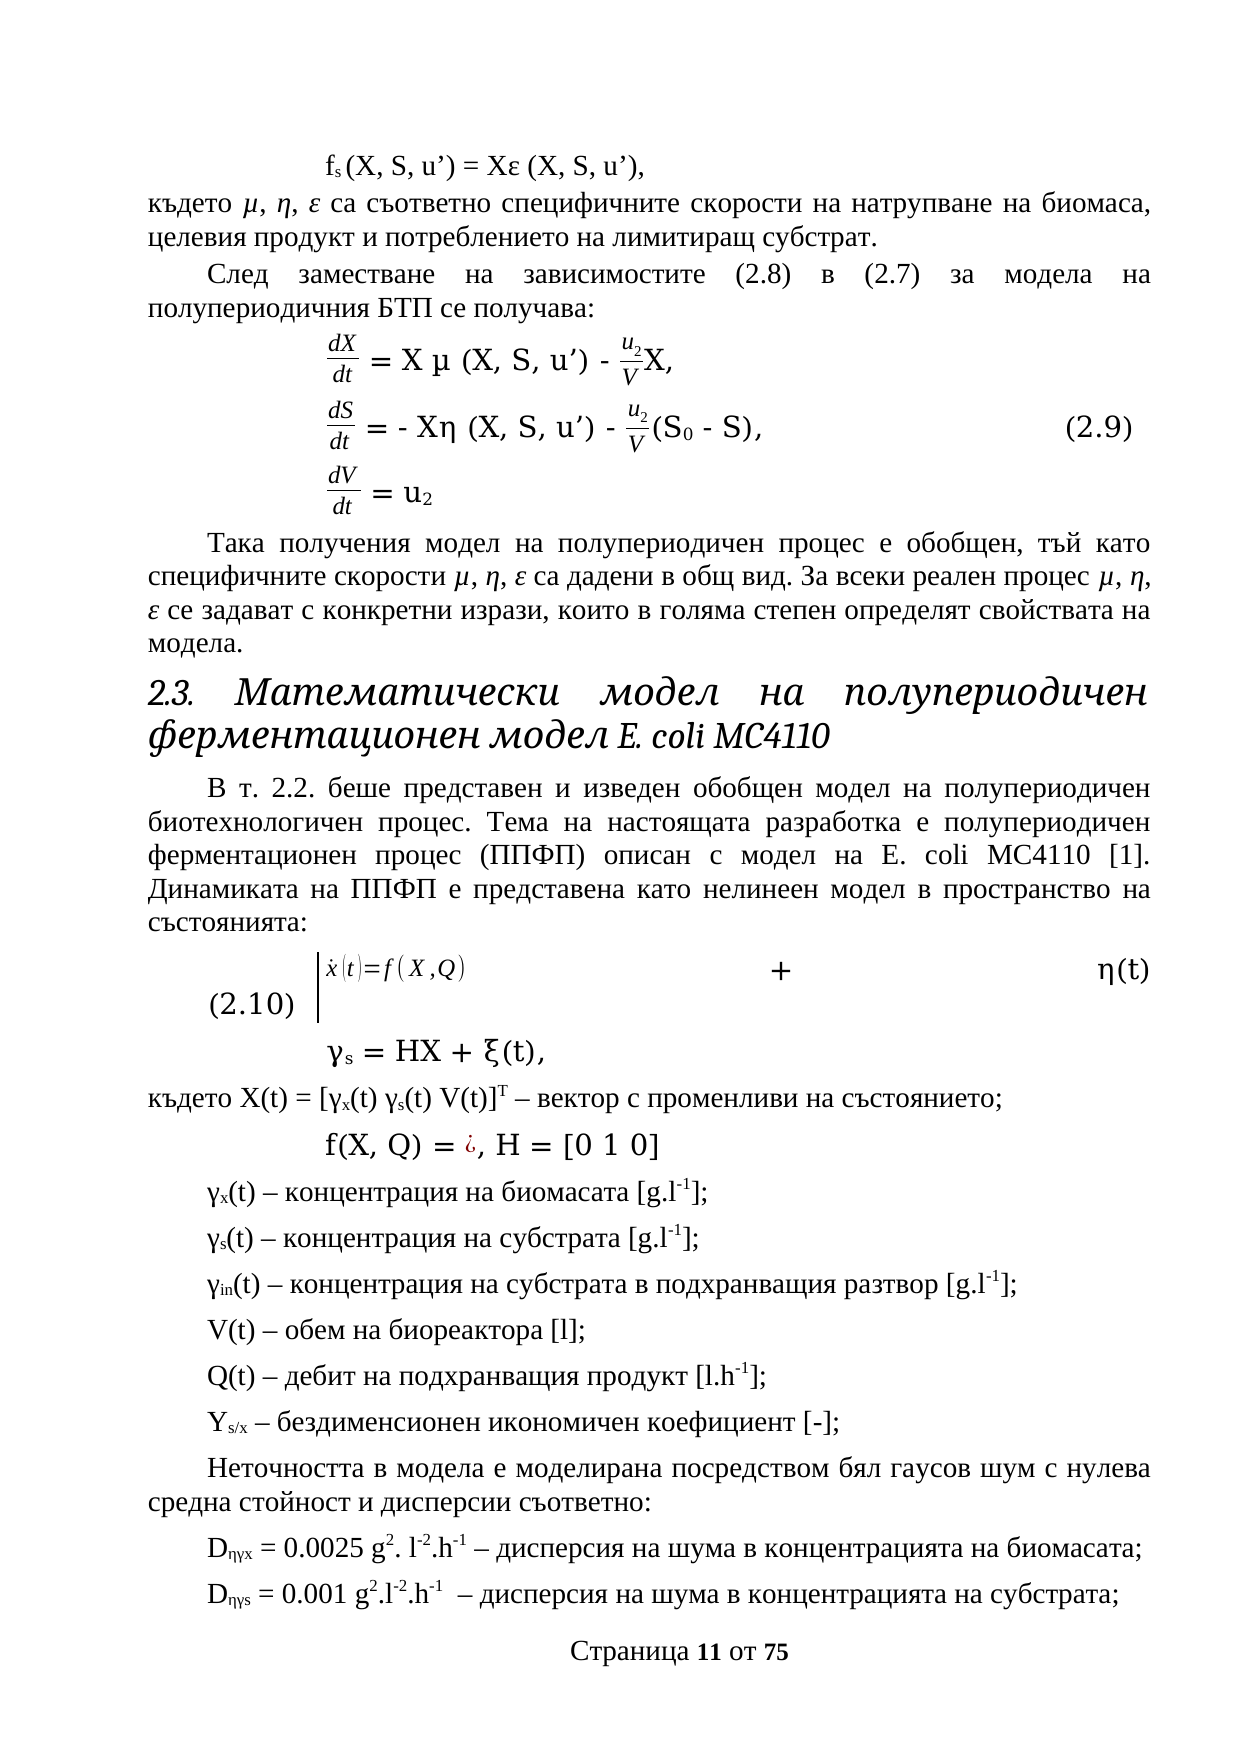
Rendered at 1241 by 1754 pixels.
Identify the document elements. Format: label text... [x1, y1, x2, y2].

text fs (X, S, u’) = Xε (X, S, u’), [148, 148, 1152, 181]
text = X µ (X, S, u’) - X, [148, 328, 1152, 391]
text γs = HX + ξ(t), [148, 1033, 1152, 1068]
text където X(t) = [γx(t) γs(t) V(t)]T – вектор с променливи на състоянието; [148, 1080, 1152, 1114]
subtitle 2.3. Математически модел на полупериодичен ферментационен модел E. coli MC4110 [148, 671, 1152, 758]
text След заместване на зависимостите (2.8) в (2.7) за модела на полупериодичния БТП се получава: [148, 257, 1152, 324]
text γx(t) – концентрация на биомасата [g.l-1]; [148, 1174, 1152, 1207]
text Q(t) – дебит на подхранващия продукт [l.h-1]; [148, 1358, 1152, 1392]
text Неточността в модела е моделирана посредством бял гаусов шум с нулева средна стойност и дисперсии съответно: [148, 1450, 1152, 1517]
text Dηγs = 0.001 g2.l-2.h-1 – дисперсия на шума в концентрацията на субстрата; [148, 1576, 1152, 1609]
text В т. 2.2. беше представен и изведен обобщен модел на полупериодичен биотехнологичен процес. Тема на настоящата разработка е полупериодичен ферментационен процес (ППФП) описан с модел на E. coli MC4110 [1]. Динамиката на ППФП е представена като нелинеен модел в пространство на състоянията: [148, 770, 1152, 938]
text = - Xη (X, S, u’) - (S0 - S), (2.9) [148, 395, 1152, 457]
text γin(t) – концентрация на субстрата в подхранващия разтвор [g.l-1]; [148, 1266, 1152, 1299]
text f(X, Q) = , H = [0 1 0] [148, 1126, 1152, 1161]
text Dηγx = 0.0025 g2. l-2.h-1 – дисперсия на шума в концентрацията на биомасата; [148, 1530, 1152, 1563]
text където µ, η, ε са съответно специфичните скорости на натрупване на биомаса, целевия продукт и потреблението на лимитиращ субстрат. [148, 185, 1152, 252]
text + η(t) (2.10) [148, 950, 1152, 1020]
text Ys/x – бездименсионен икономичен коефициент [-]; [148, 1404, 1152, 1438]
text γs(t) – концентрация на субстрата [g.l-1]; [148, 1220, 1152, 1253]
text = u2 [148, 462, 1152, 521]
text Така получения модел на полупериодичен процес е обобщен, тъй като специфичните скорости µ, η, ε са дадени в общ вид. За всеки реален процес µ, η, ε се задават с конкретни изрази, които в голяма степен определят свойствата на модела. [148, 525, 1152, 659]
text V(t) – обем на биореактора [l]; [148, 1312, 1152, 1346]
